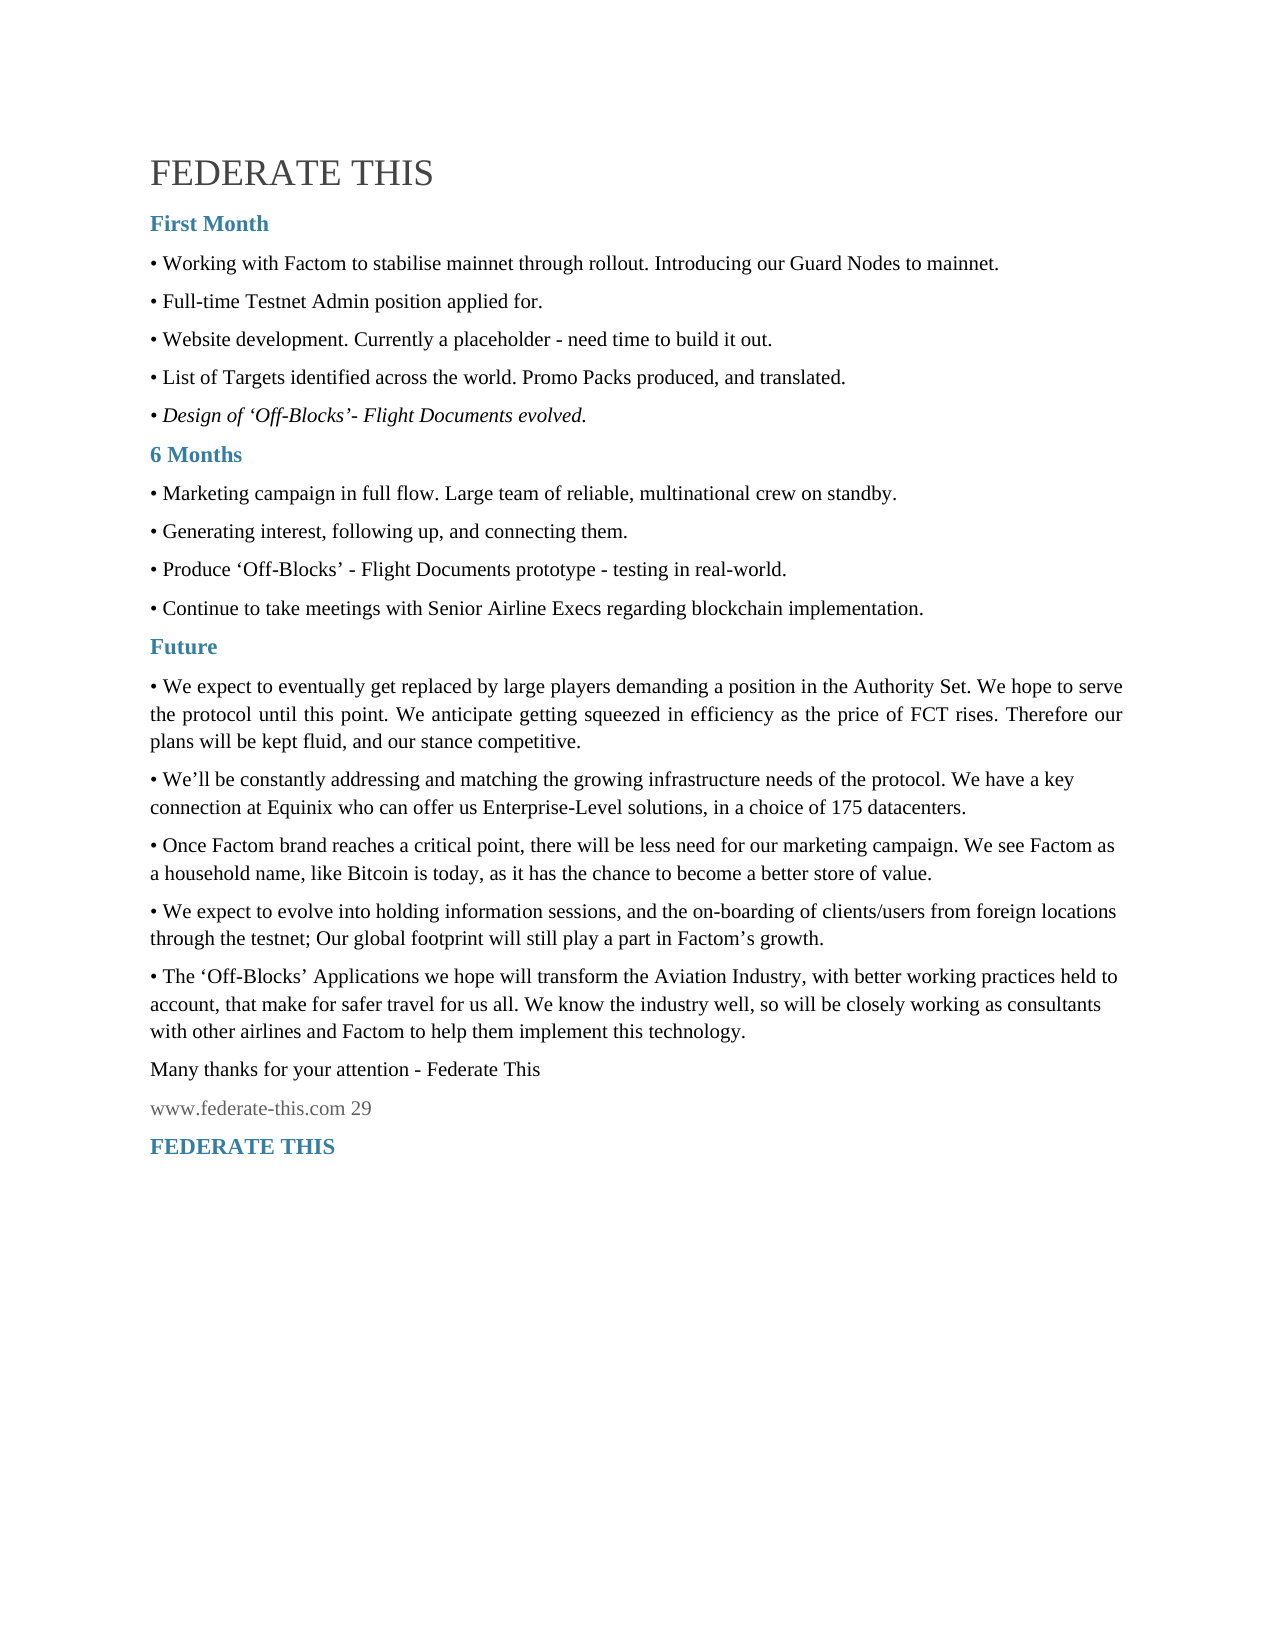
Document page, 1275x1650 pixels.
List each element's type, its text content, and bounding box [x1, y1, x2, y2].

text • Working with Factom to stabilise mainnet through rollout. Introducing our Guard Nodes to mainnet. [150, 251, 1125, 275]
text • Generating interest, following up, and connecting them. [150, 519, 1125, 543]
text www.federate-this.com 29 [150, 1095, 1125, 1119]
text • The ‘Off-Blocks’ Applications we hope will transform the Aviation Industry, with better working practices held to account, that make for safer travel for us all. We know the industry well, so will be closely working as consultants with other airlines and Factom to help them implement this technology. [150, 964, 1125, 1043]
text • List of Targets identified across the world. Promo Packs produced, and translated. [150, 365, 1125, 389]
text • We expect to evolve into holding information sessions, and the on-boarding of clients/users from foreign locations through the testnet; Our global footprint will still play a part in Factom’s growth. [150, 898, 1125, 950]
text Future [150, 633, 1125, 660]
text 6 Months [150, 441, 1125, 467]
text • We expect to eventually get replaced by large players demanding a position in the Authority Set. We hope to serve the protocol until this point. We anticipate getting squeezed in efficiency as the price of FCT rises. Therefore our plans will be kept fluid, and our stance competitive. [150, 674, 1125, 753]
text • Once Factom brand reaches a critical point, there will be less need for our marketing campaign. We see Factom as a household name, like Bitcoin is today, as it has the chance to become a better store of value. [150, 833, 1125, 884]
text • Full-time Testnet Admin position applied for. [150, 289, 1125, 313]
text • Continue to take meetings with Senior Airline Execs regarding blockchain implementation. [150, 595, 1125, 619]
text Many thanks for your attention - Federate This [150, 1057, 1125, 1081]
text FEDERATE THIS [150, 1133, 1125, 1160]
text • Marketing campaign in full flow. Large team of reliable, multinational crew on standby. [150, 481, 1125, 505]
text • Design of ‘Off-Blocks’- Flight Documents evolved. [150, 403, 1125, 427]
text • Produce ‘Off-Blocks’ - Flight Documents prototype - testing in real-world. [150, 557, 1125, 581]
text First Month [150, 210, 1125, 236]
text FEDERATE THIS [150, 150, 1125, 193]
text • We’ll be constantly addressing and matching the growing infrastructure needs of the protocol. We have a key connection at Equinix who can offer us Enterprise-Level solutions, in a choice of 175 datacenters. [150, 767, 1125, 819]
text • Website development. Currently a placeholder - need time to build it out. [150, 327, 1125, 351]
